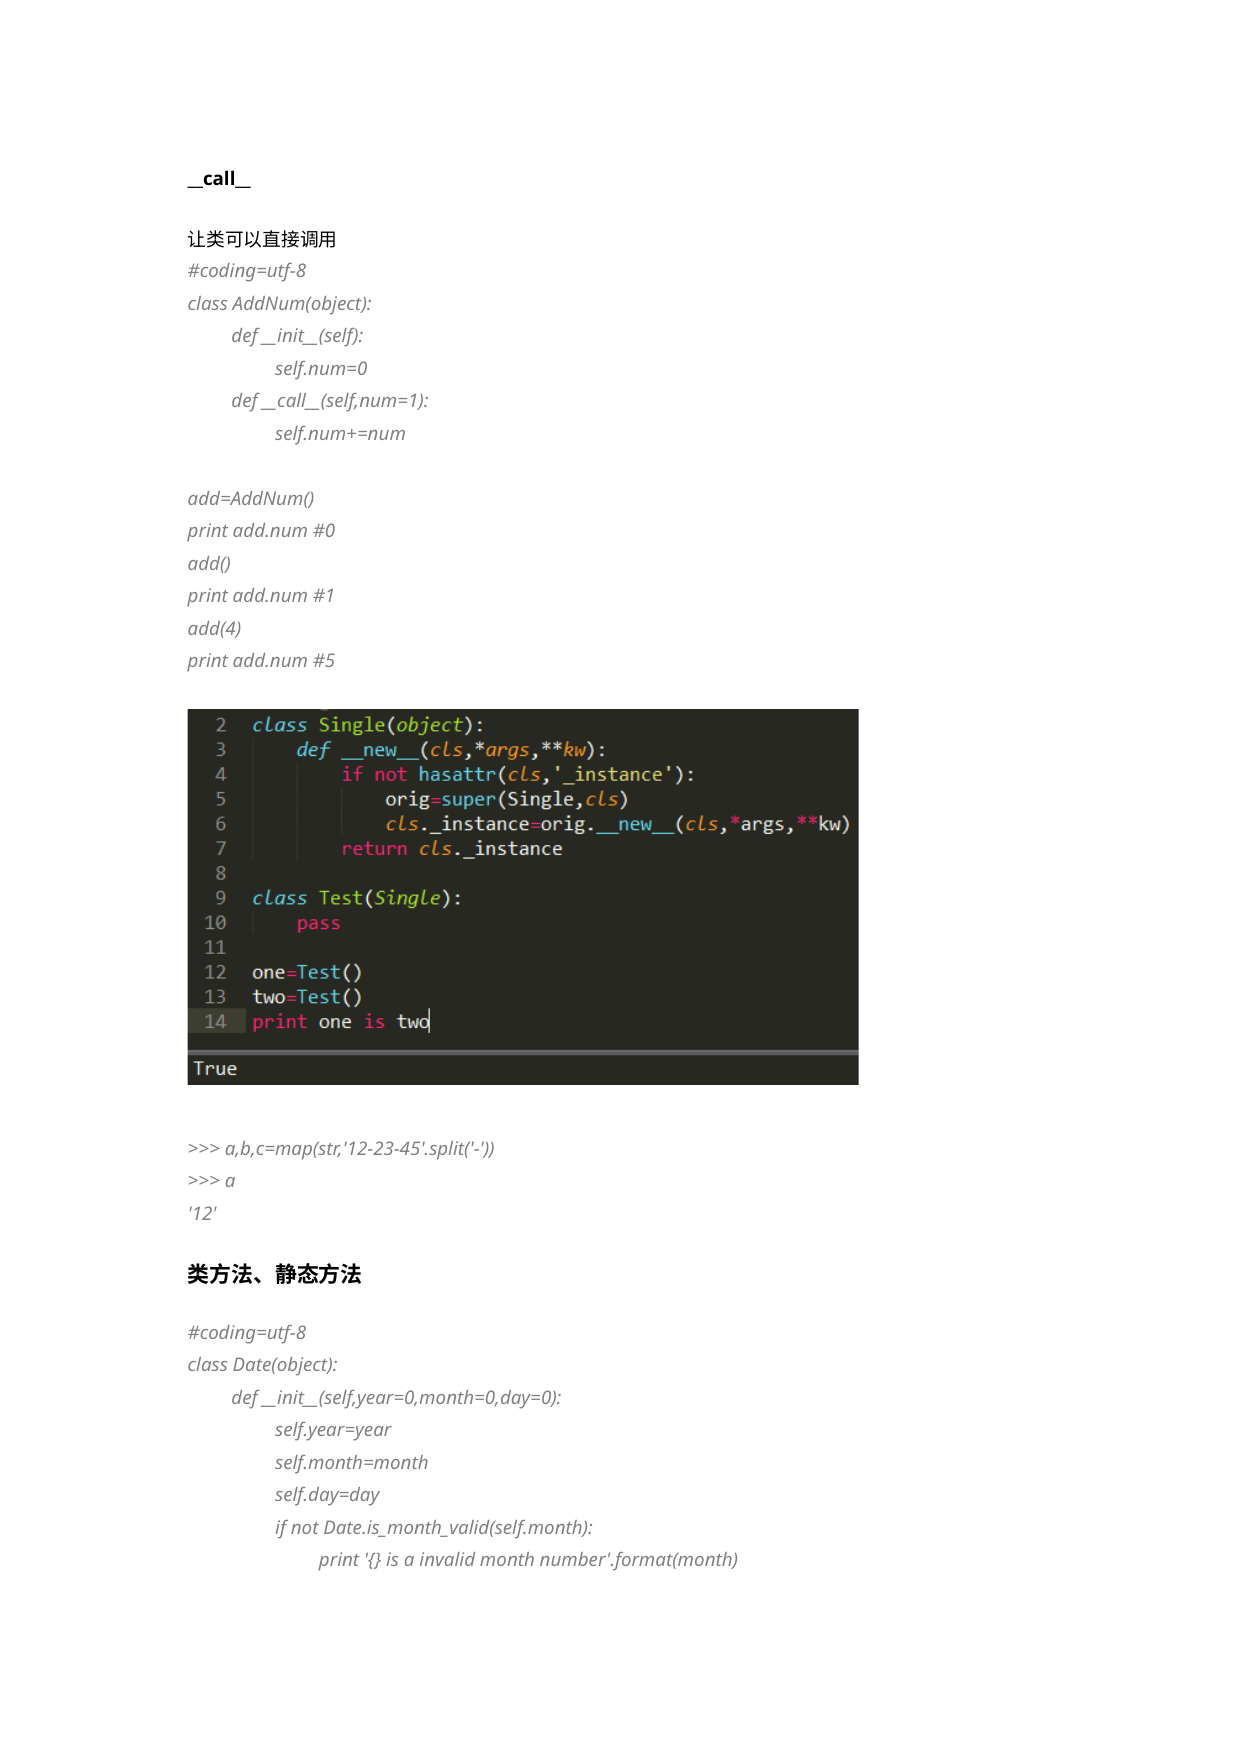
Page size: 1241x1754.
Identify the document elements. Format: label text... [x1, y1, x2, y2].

text self.num+=num [187, 417, 1053, 449]
picture [187, 709, 859, 1085]
text add() [187, 547, 1053, 579]
text >>> a [187, 1164, 1053, 1197]
text print add.num #5 [187, 644, 1053, 677]
subtitle 类方法、静态方法 [187, 1256, 1053, 1289]
text >>> a,b,c=map(str,'12-23-45'.split('-')) [187, 1132, 1053, 1164]
text '12' [187, 1197, 1053, 1229]
text if not Date.is_month_valid(self.month): [187, 1511, 1053, 1543]
text self.num=0 [187, 352, 1053, 384]
text #coding=utf-8 [187, 254, 1053, 287]
text def __call__(self,num=1): [187, 384, 1053, 417]
text self.month=month [187, 1446, 1053, 1478]
text class Date(object): [187, 1348, 1053, 1381]
text add=AddNum() [187, 482, 1053, 514]
text self.year=year [187, 1413, 1053, 1446]
text class AddNum(object): [187, 287, 1053, 319]
text 让类可以直接调用 [187, 222, 1053, 254]
subtitle __call__ [187, 162, 1053, 194]
text def __init__(self,year=0,month=0,day=0): [187, 1381, 1053, 1413]
text print add.num #1 [187, 579, 1053, 612]
text def __init__(self): [187, 319, 1053, 352]
text #coding=utf-8 [187, 1316, 1053, 1348]
text self.day=day [187, 1478, 1053, 1511]
text print add.num #0 [187, 514, 1053, 547]
text add(4) [187, 612, 1053, 644]
text print '{} is a invalid month number'.format(month) [187, 1543, 1053, 1576]
